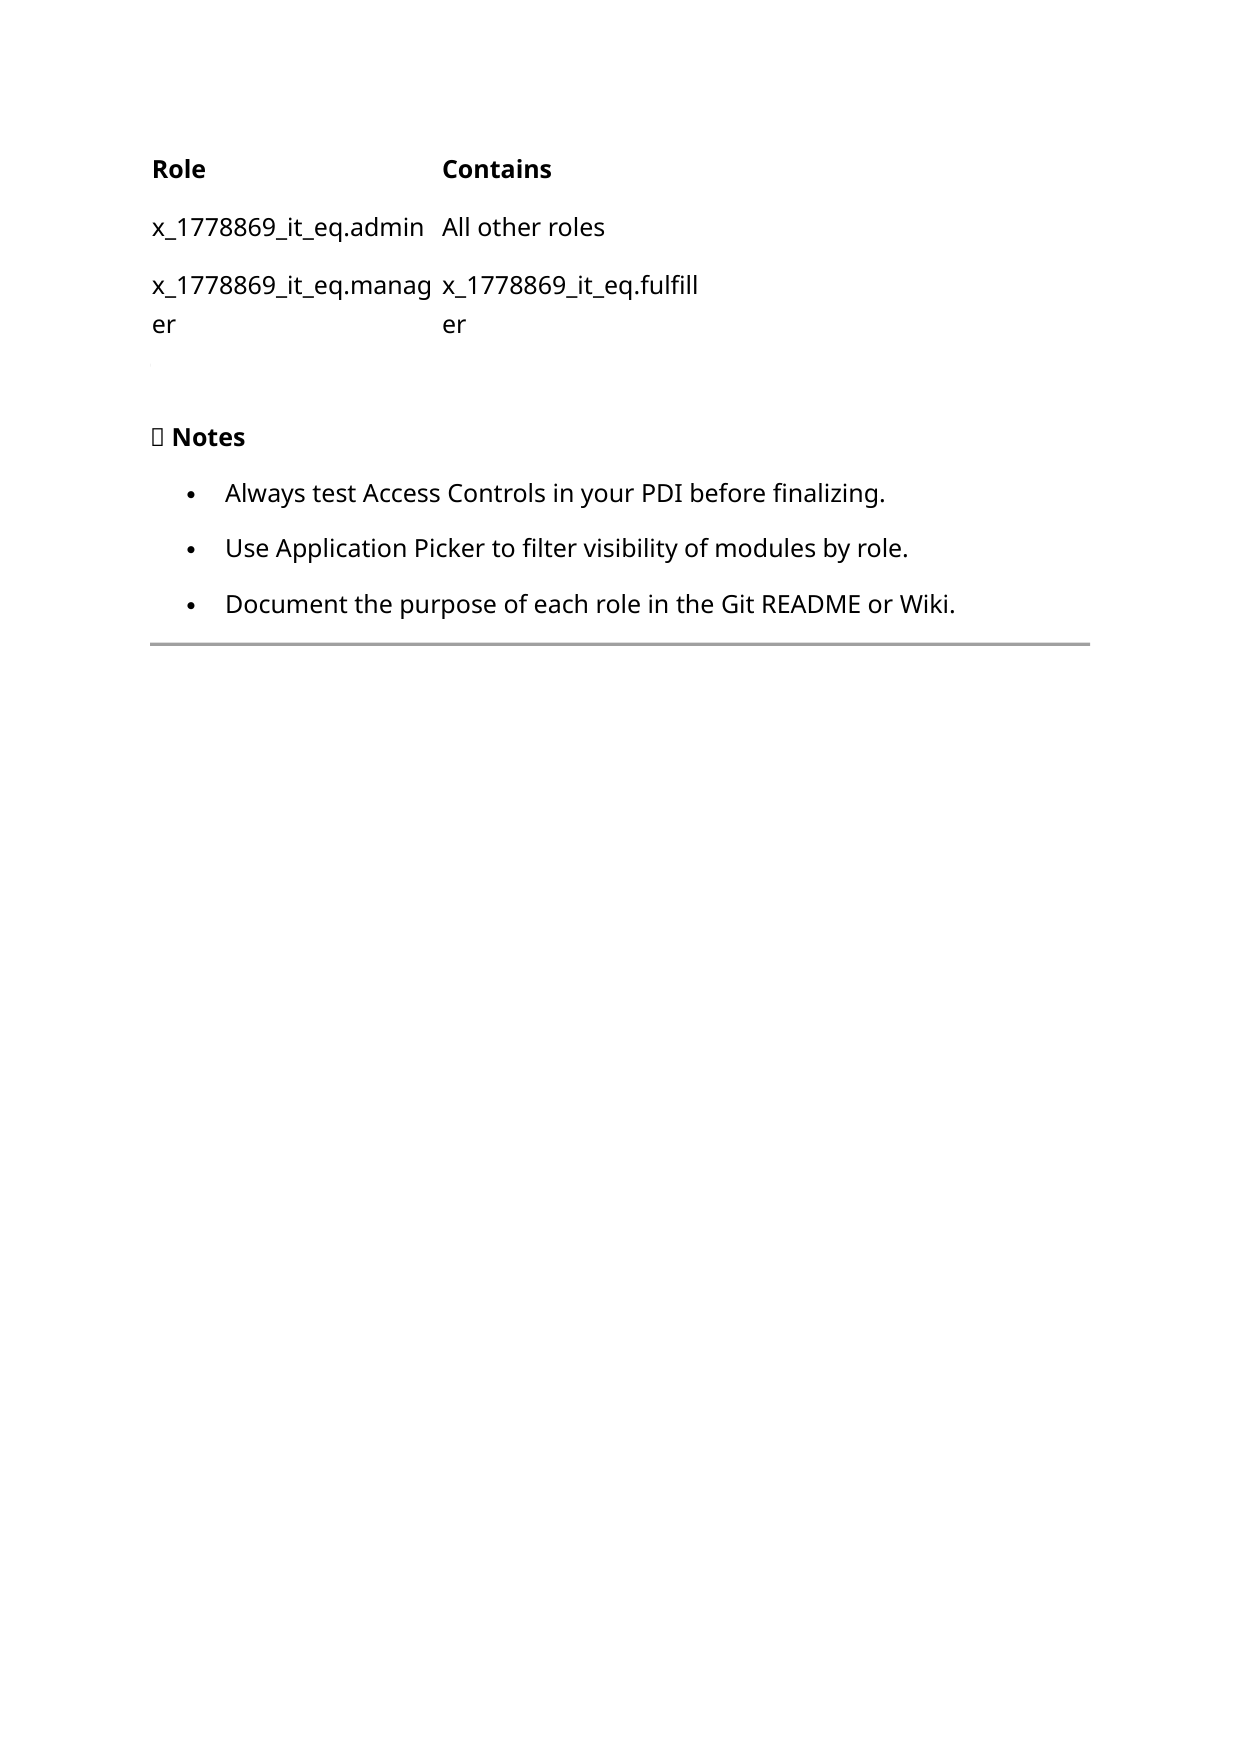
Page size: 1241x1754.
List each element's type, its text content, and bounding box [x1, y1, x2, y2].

list Document the purpose of each role in the Git README or Wiki. [187, 587, 1090, 621]
table_header Contains [440, 150, 711, 208]
list Always test Access Controls in your PDI before finalizing. [187, 475, 1090, 509]
list Use Application Picker to filter visibility of modules by role. [187, 531, 1090, 565]
text ✅ Notes [150, 419, 1090, 453]
table_cell All other roles [440, 208, 711, 266]
table_header Role [150, 150, 440, 208]
table_cell x_1778869_it_eq.fulfiller [440, 266, 711, 363]
table_cell x_1778869_it_eq.admin [150, 208, 440, 266]
table_cell x_1778869_it_eq.manager [150, 266, 440, 363]
